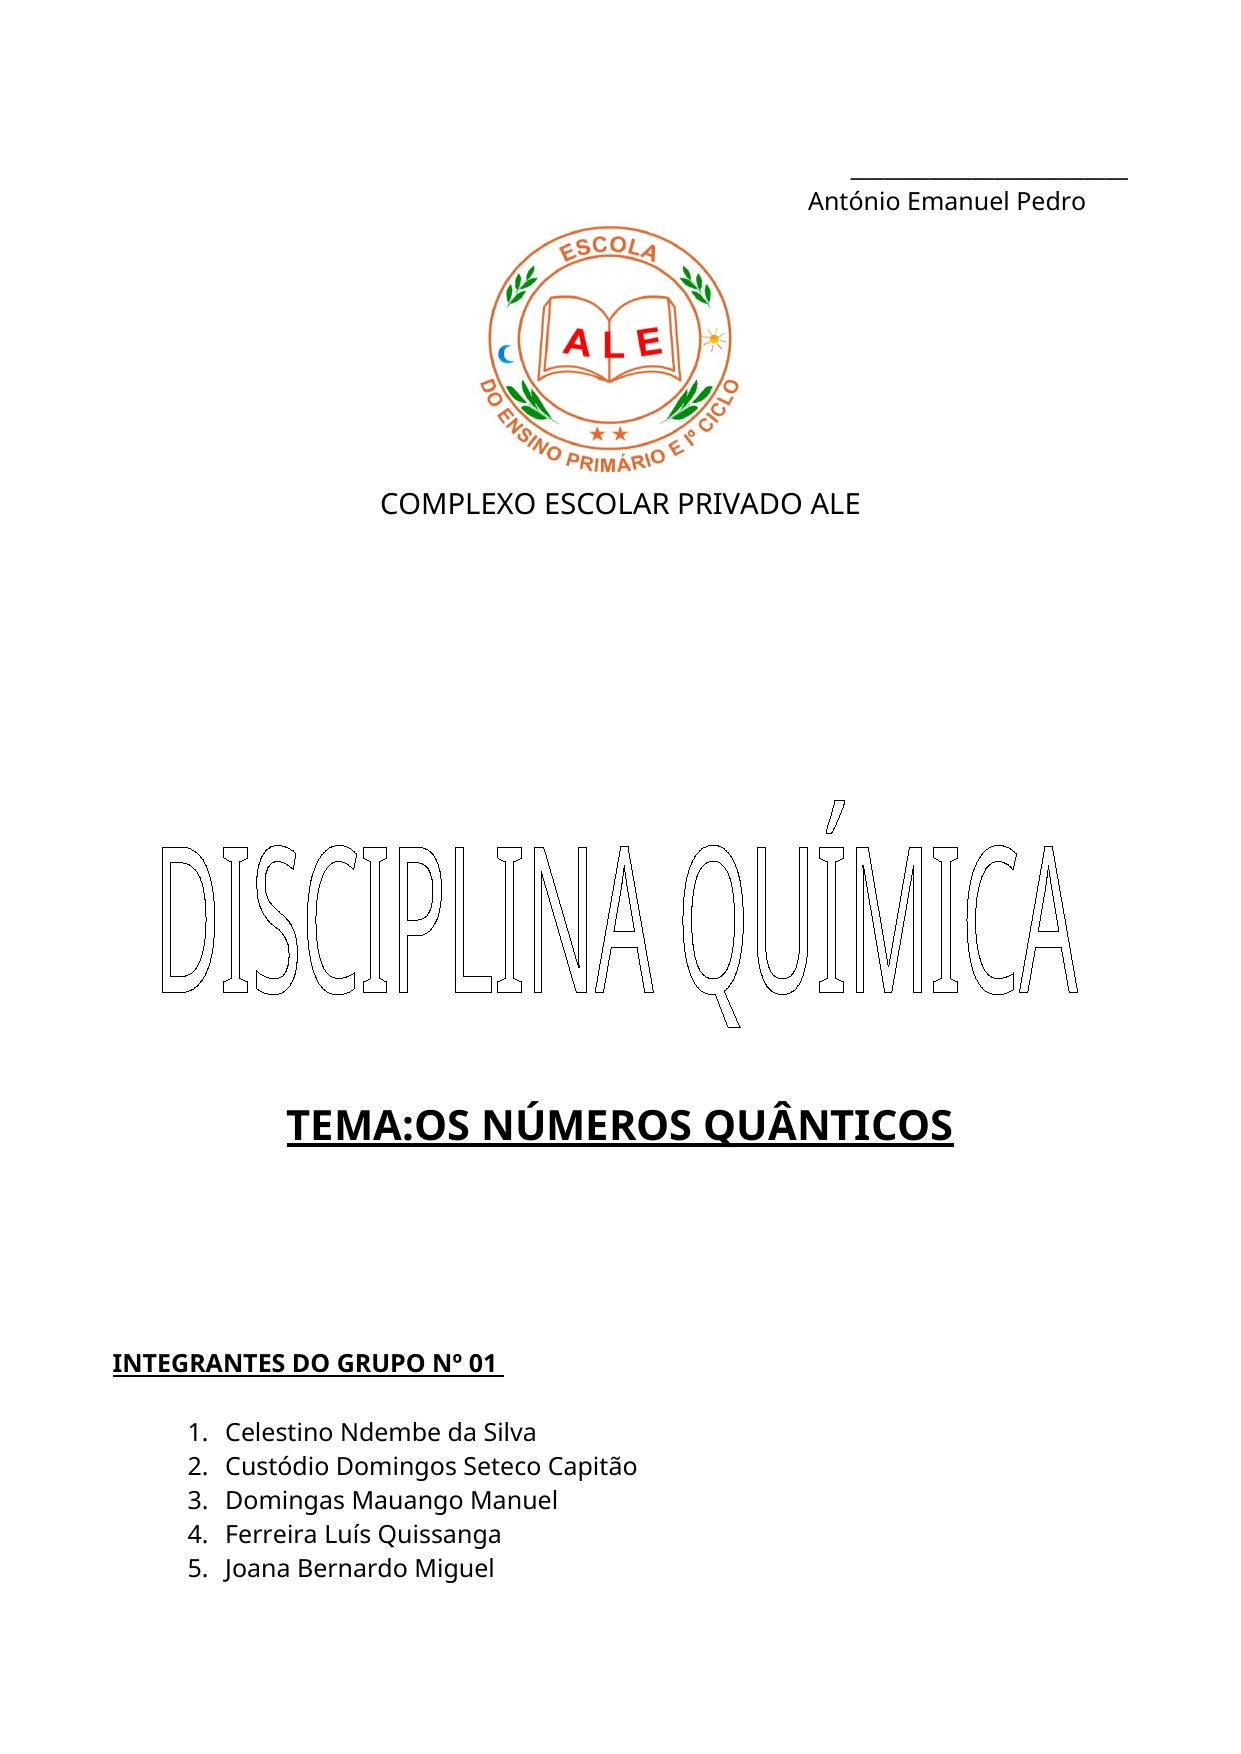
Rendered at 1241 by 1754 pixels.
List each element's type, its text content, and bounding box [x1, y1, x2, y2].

text TEMA:OS NÚMEROS QUÂNTICOS [112, 1096, 1128, 1152]
text António Emanuel Pedro [112, 184, 1128, 218]
list Celestino Ndembe da Silva [187, 1414, 1128, 1448]
list Domingas Mauango Manuel [187, 1482, 1128, 1516]
list Joana Bernardo Miguel [187, 1551, 1128, 1584]
text INTEGRANTES DO GRUPO Nº 01 [112, 1346, 1128, 1380]
list Custódio Domingos Seteco Capitão [187, 1448, 1128, 1482]
picture [427, 218, 814, 484]
text COMPLEXO ESCOLAR PRIVADO ALE [112, 483, 1128, 523]
list Ferreira Luís Quissanga [187, 1516, 1128, 1551]
text _________________________ [112, 150, 1128, 184]
